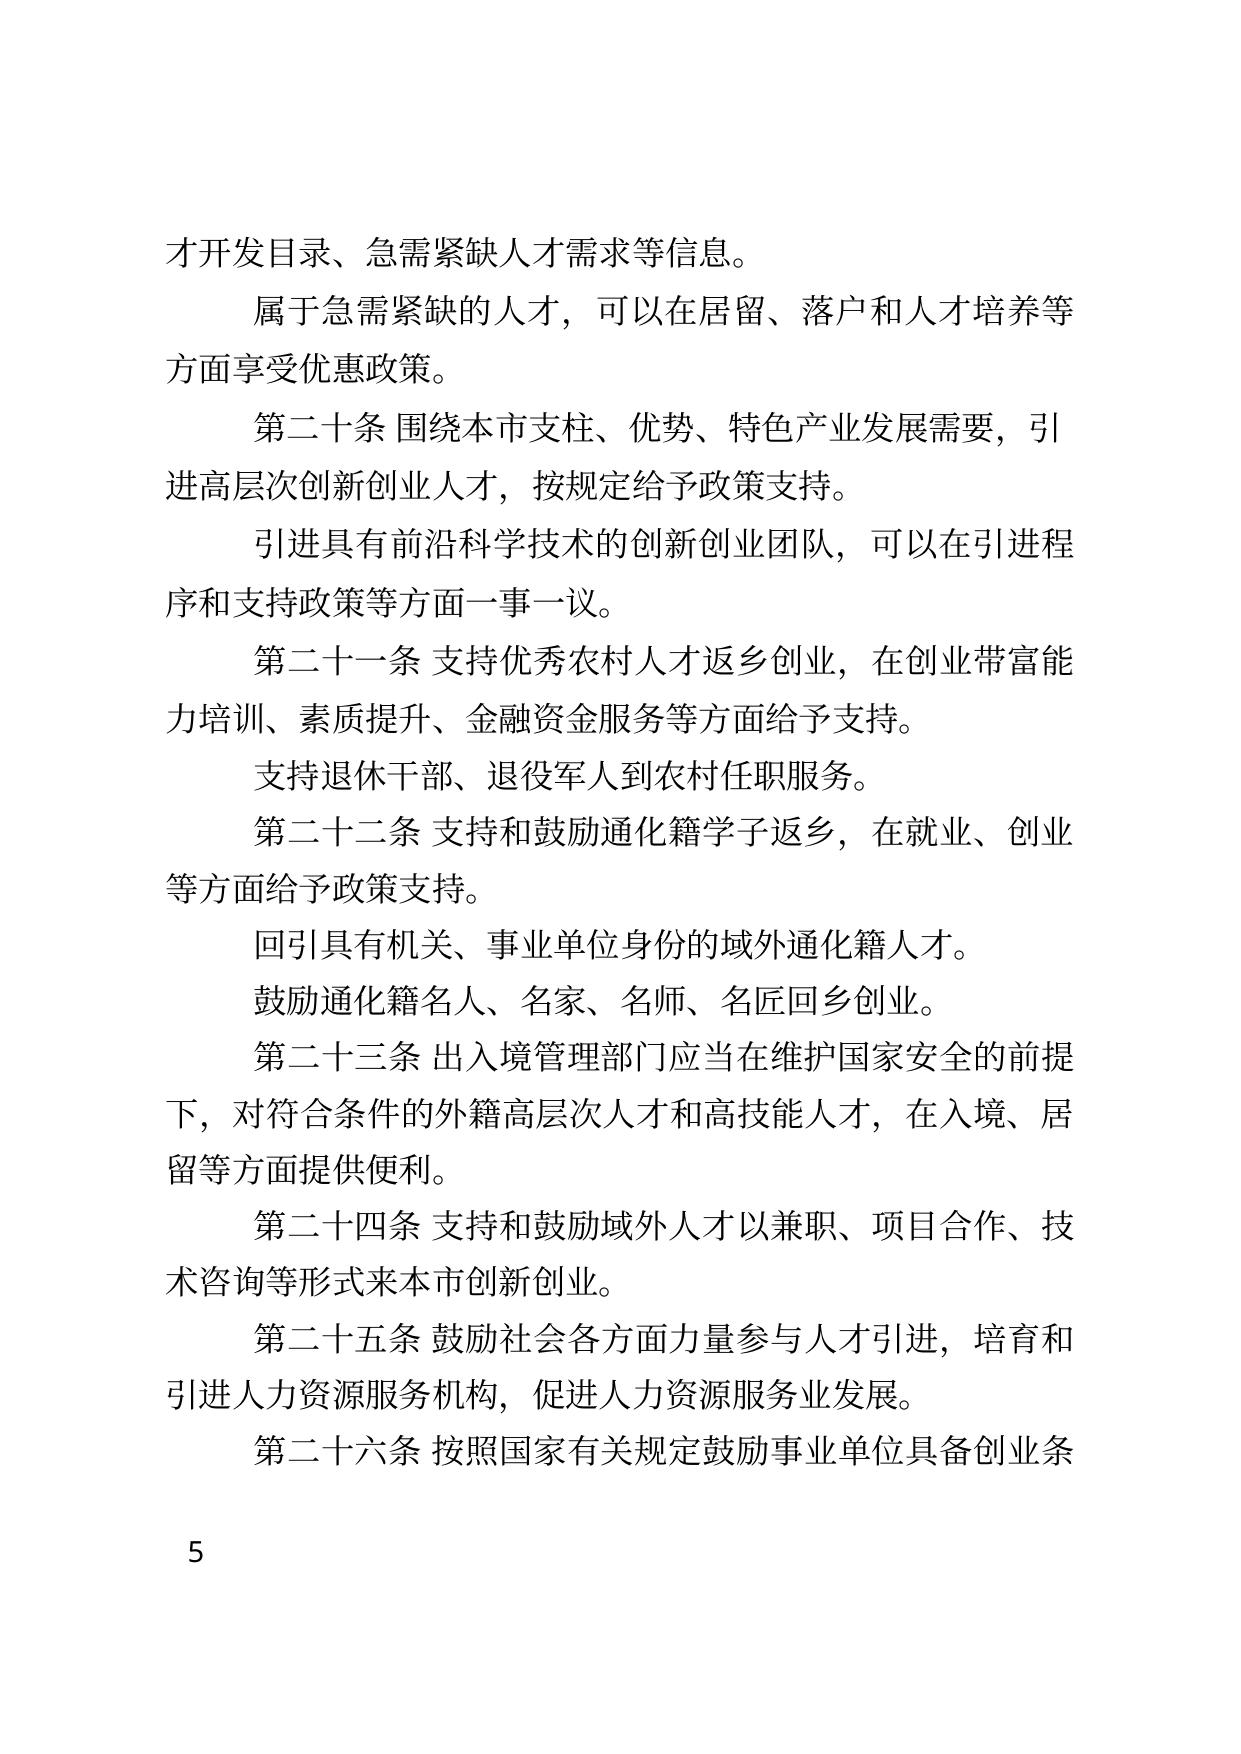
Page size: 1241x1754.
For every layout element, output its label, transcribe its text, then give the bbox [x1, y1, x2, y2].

text 第二十四条 支持和鼓励域外人才以兼职、项目合作、技术咨询等形式来本市创新创业。 [165, 1193, 1075, 1306]
text 属于急需紧缺的人才，可以在居留、落户和人才培养等方面享受优惠政策。 [165, 277, 1075, 393]
text 鼓励通化籍名人、名家、名师、名匠回乡创业。 [165, 968, 1075, 1025]
text 回引具有机关、事业单位身份的域外通化籍人才。 [165, 912, 1075, 968]
text 引进具有前沿科学技术的创新创业团队，可以在引进程序和支持政策等方面一事一议。 [165, 510, 1075, 627]
text 支持退休干部、退役军人到农村任职服务。 [165, 743, 1075, 800]
text 第二十一条 支持优秀农村人才返乡创业，在创业带富能力培训、素质提升、金融资金服务等方面给予支持。 [165, 627, 1075, 743]
text 第二十二条 支持和鼓励通化籍学子返乡，在就业、创业等方面给予政策支持。 [165, 800, 1075, 912]
text 第二十五条 鼓励社会各方面力量参与人才引进，培育和引进人力资源服务机构，促进人力资源服务业发展。 [165, 1306, 1075, 1418]
text 第二十条 围绕本市支柱、优势、特色产业发展需要，引进高层次创新创业人才，按规定给予政策支持。 [165, 393, 1075, 510]
text 第二十三条 出入境管理部门应当在维护国家安全的前提下，对符合条件的外籍高层次人才和高技能人才，在入境、居留等方面提供便利。 [165, 1025, 1075, 1193]
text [165, 1418, 1075, 1475]
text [165, 218, 1075, 277]
